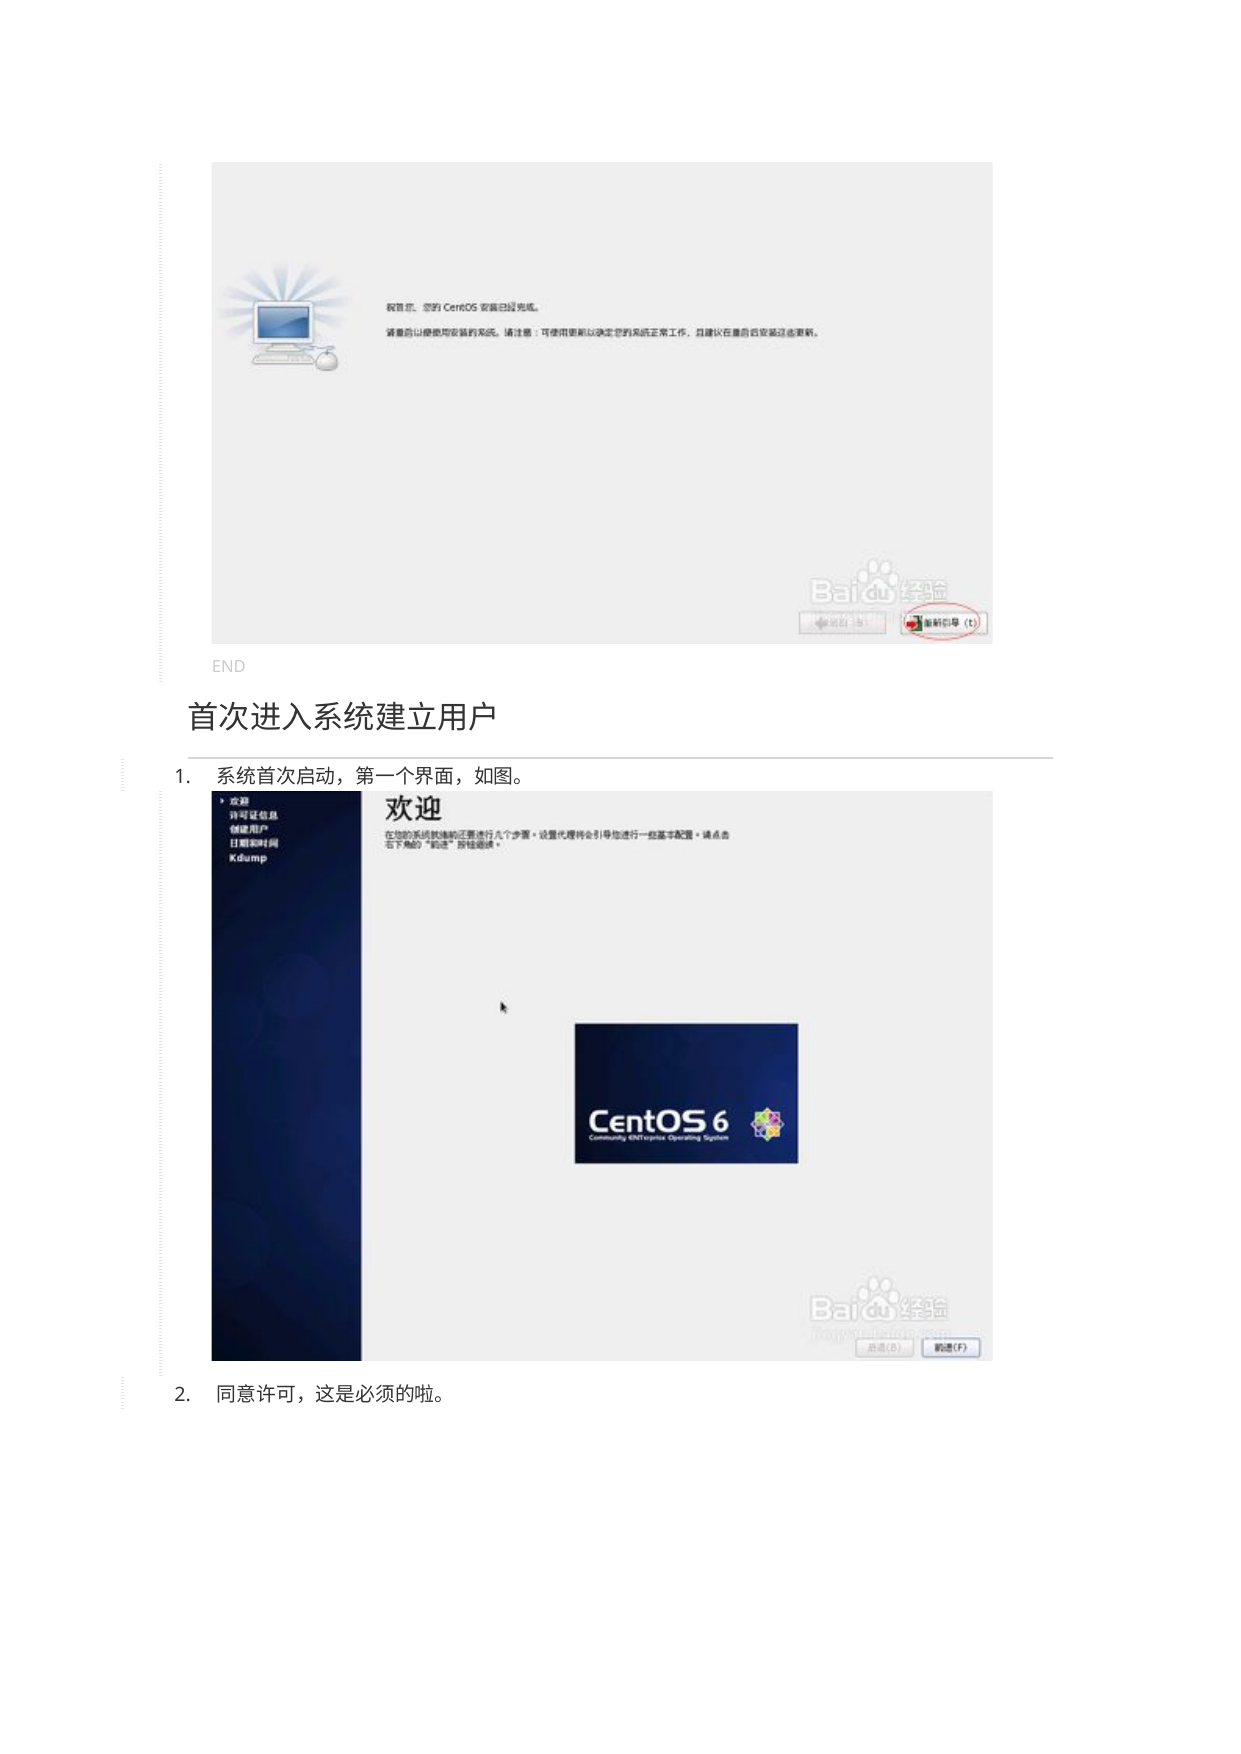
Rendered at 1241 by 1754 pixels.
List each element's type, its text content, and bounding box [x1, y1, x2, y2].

text 首次进入系统建立用户 [187, 682, 1053, 759]
picture [211, 791, 993, 1361]
picture [211, 162, 993, 644]
text END [158, 649, 1053, 682]
list 系统首次启动，第一个界面，如图。 [121, 759, 1053, 791]
list 同意许可，这是必须的啦。 [121, 1376, 1053, 1409]
